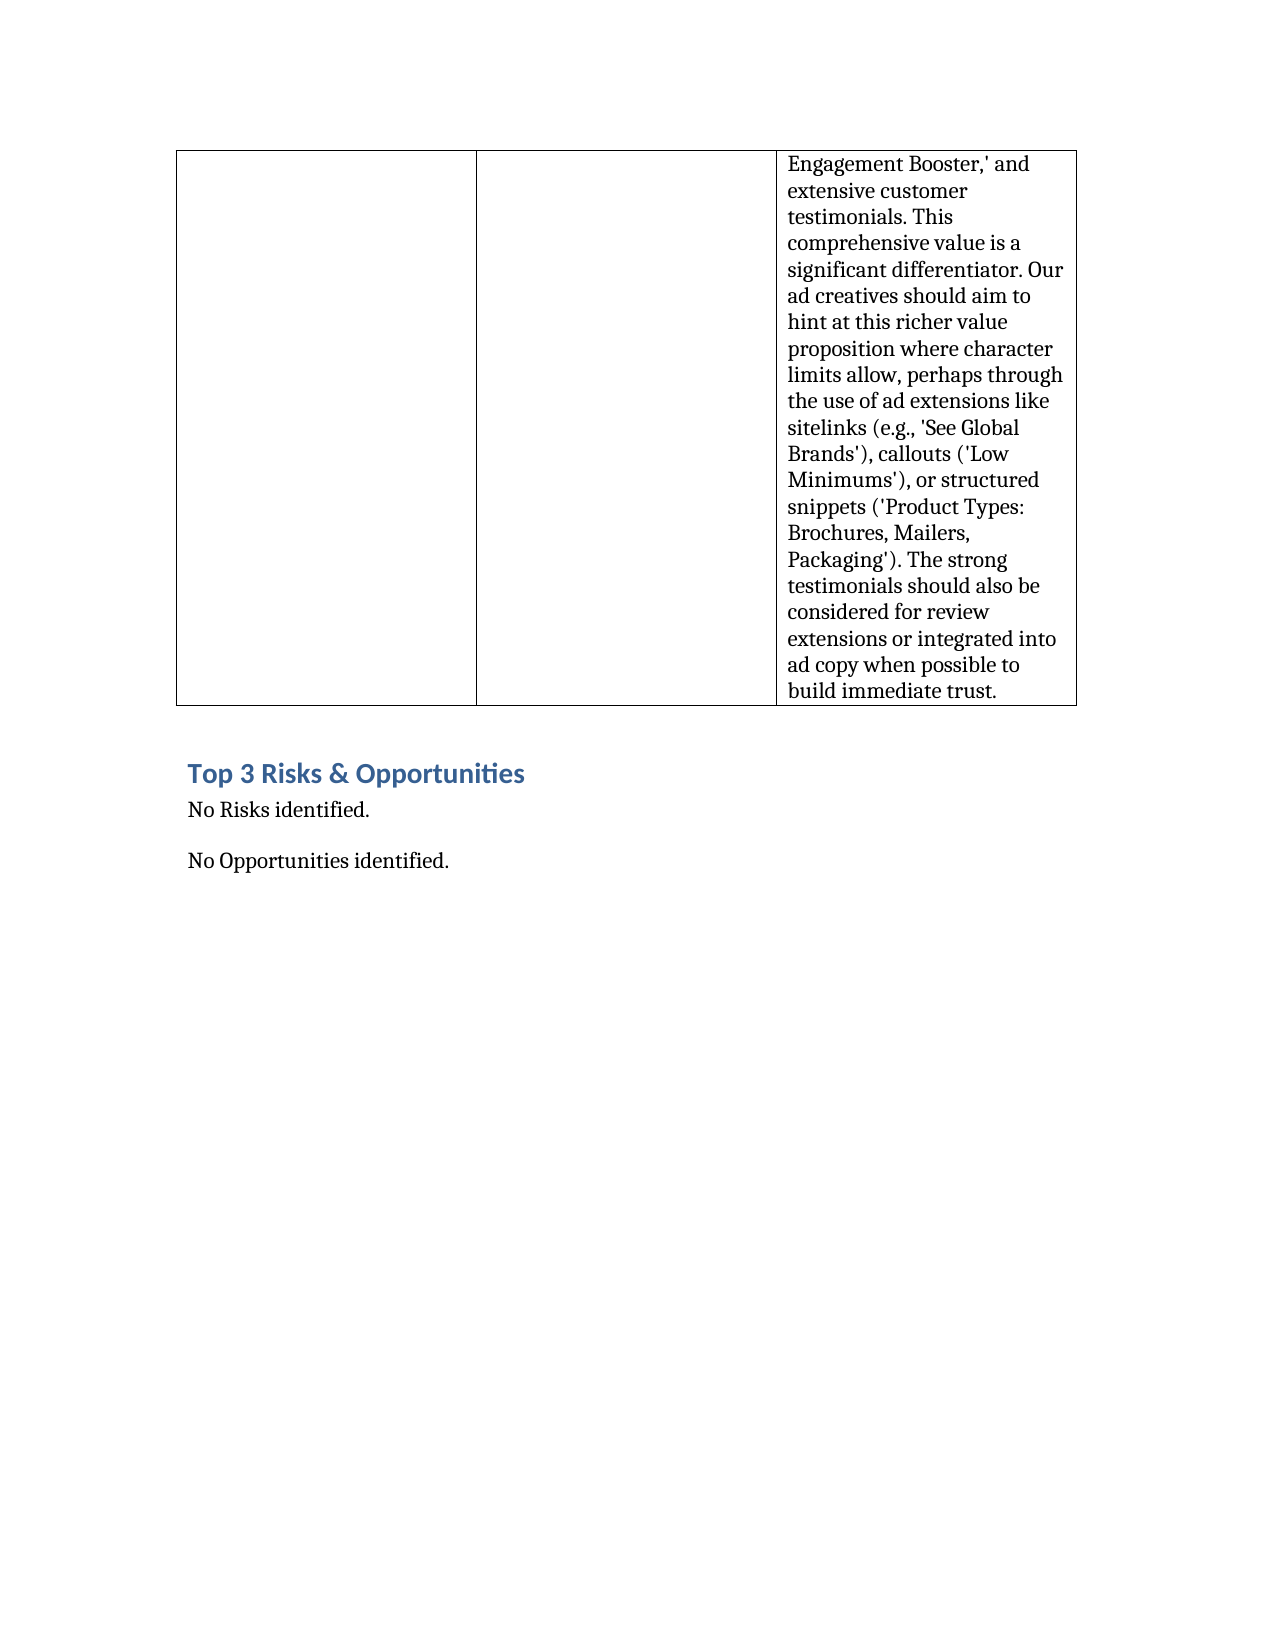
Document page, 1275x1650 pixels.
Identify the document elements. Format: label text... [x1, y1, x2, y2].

text No Risks identified. [187, 796, 1087, 823]
subtitle Top 3 Risks & Opportunities [187, 756, 1087, 791]
text No Opportunities identified. [187, 847, 1087, 874]
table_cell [777, 151, 1076, 704]
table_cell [177, 151, 476, 704]
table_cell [477, 151, 776, 704]
